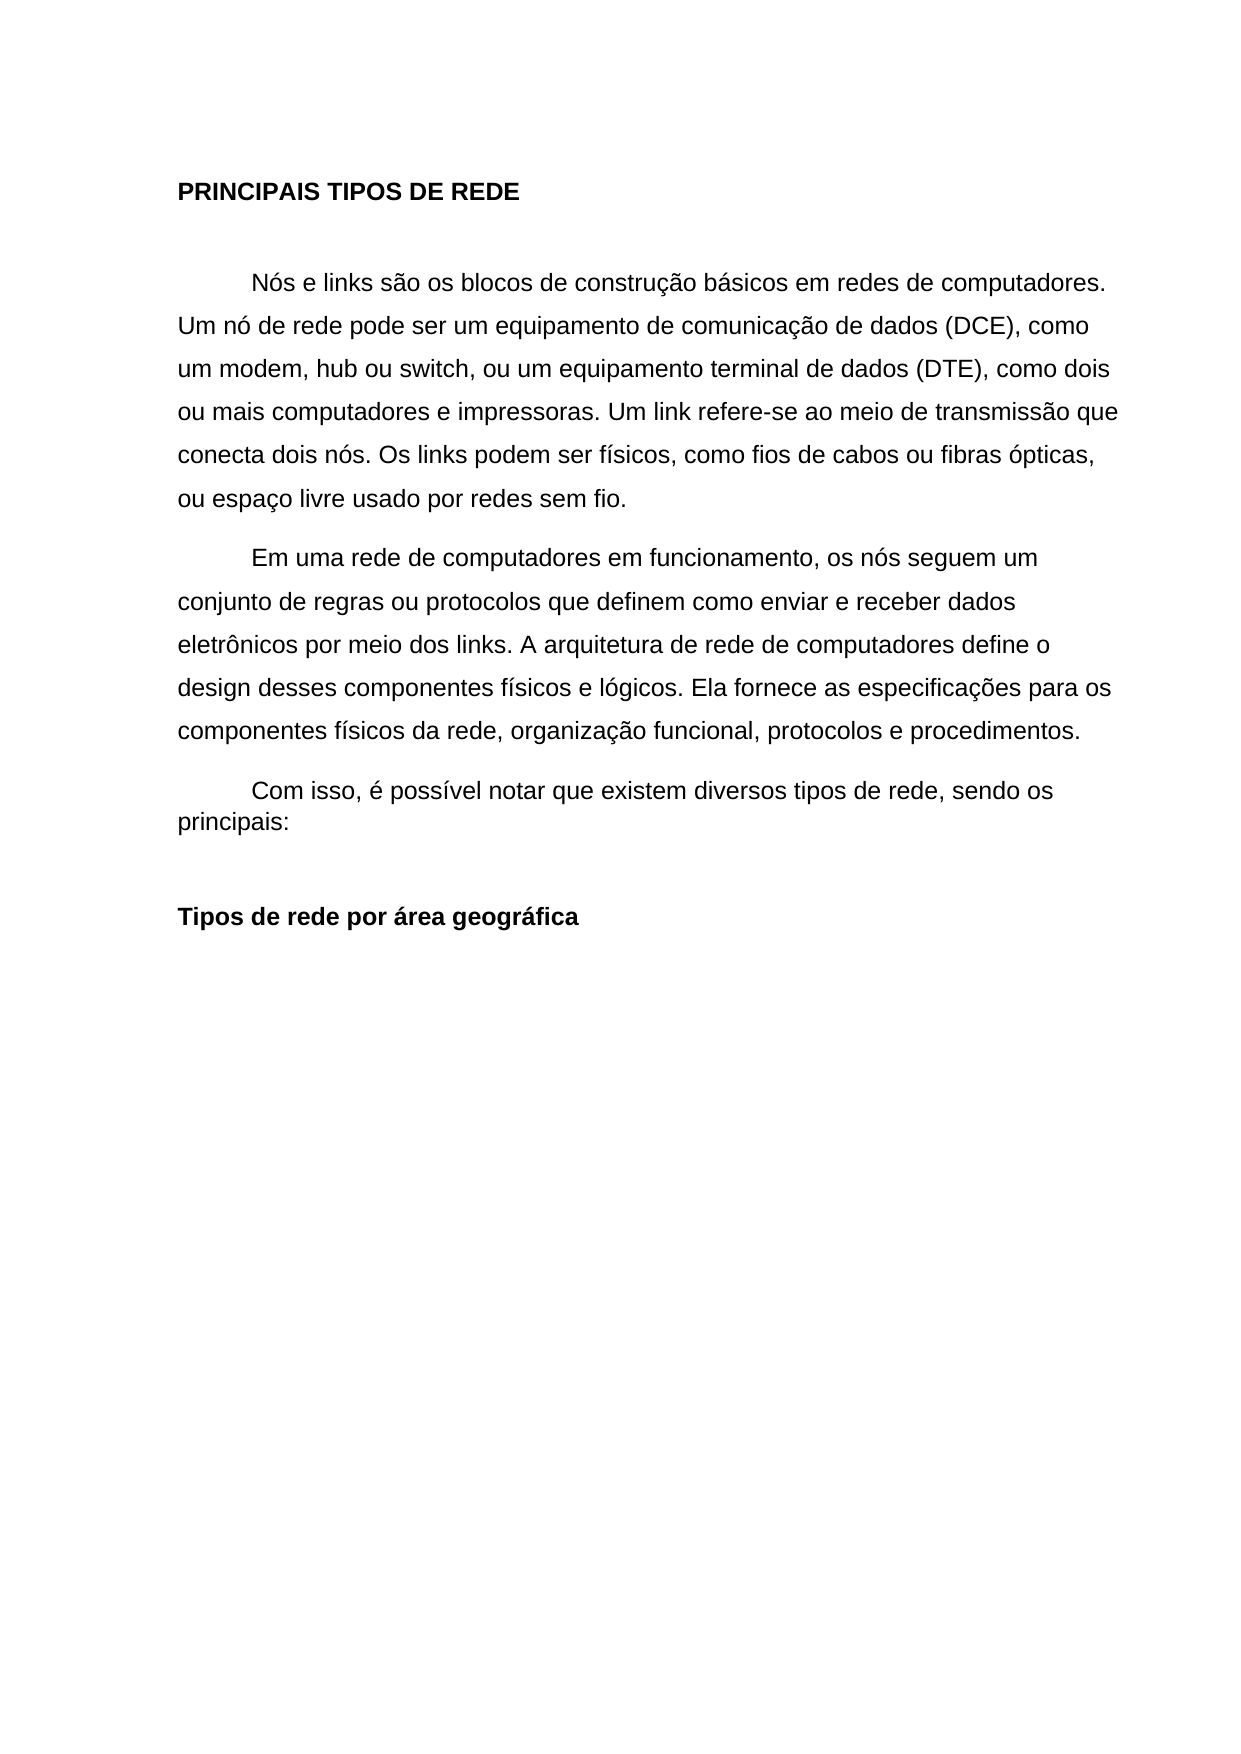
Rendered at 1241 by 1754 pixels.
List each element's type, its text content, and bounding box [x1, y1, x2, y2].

text Com isso, é possível notar que existem diversos tipos de rede, sendo os principais: [177, 776, 1122, 836]
text Tipos de rede por área geográfica [177, 902, 1122, 931]
text Nós e links são os blocos de construção básicos em redes de computadores. Um nó de rede pode ser um equipamento de comunicação de dados (DCE), como um modem, hub ou switch, ou um equipamento terminal de dados (DTE), como dois ou mais computadores e impressoras. Um link refere-se ao meio de transmissão que conecta dois nós. Os links podem ser físicos, como fios de cabos ou fibras ópticas, ou espaço livre usado por redes sem fio. [177, 268, 1122, 512]
text Em uma rede de computadores em funcionamento, os nós seguem um conjunto de regras ou protocolos que definem como enviar e receber dados eletrônicos por meio dos links. A arquitetura de rede de computadores define o design desses componentes físicos e lógicos. Ela fornece as especificações para os componentes físicos da rede, organização funcional, protocolos e procedimentos. [177, 543, 1122, 745]
text PRINCIPAIS TIPOS DE REDE [177, 177, 1122, 206]
